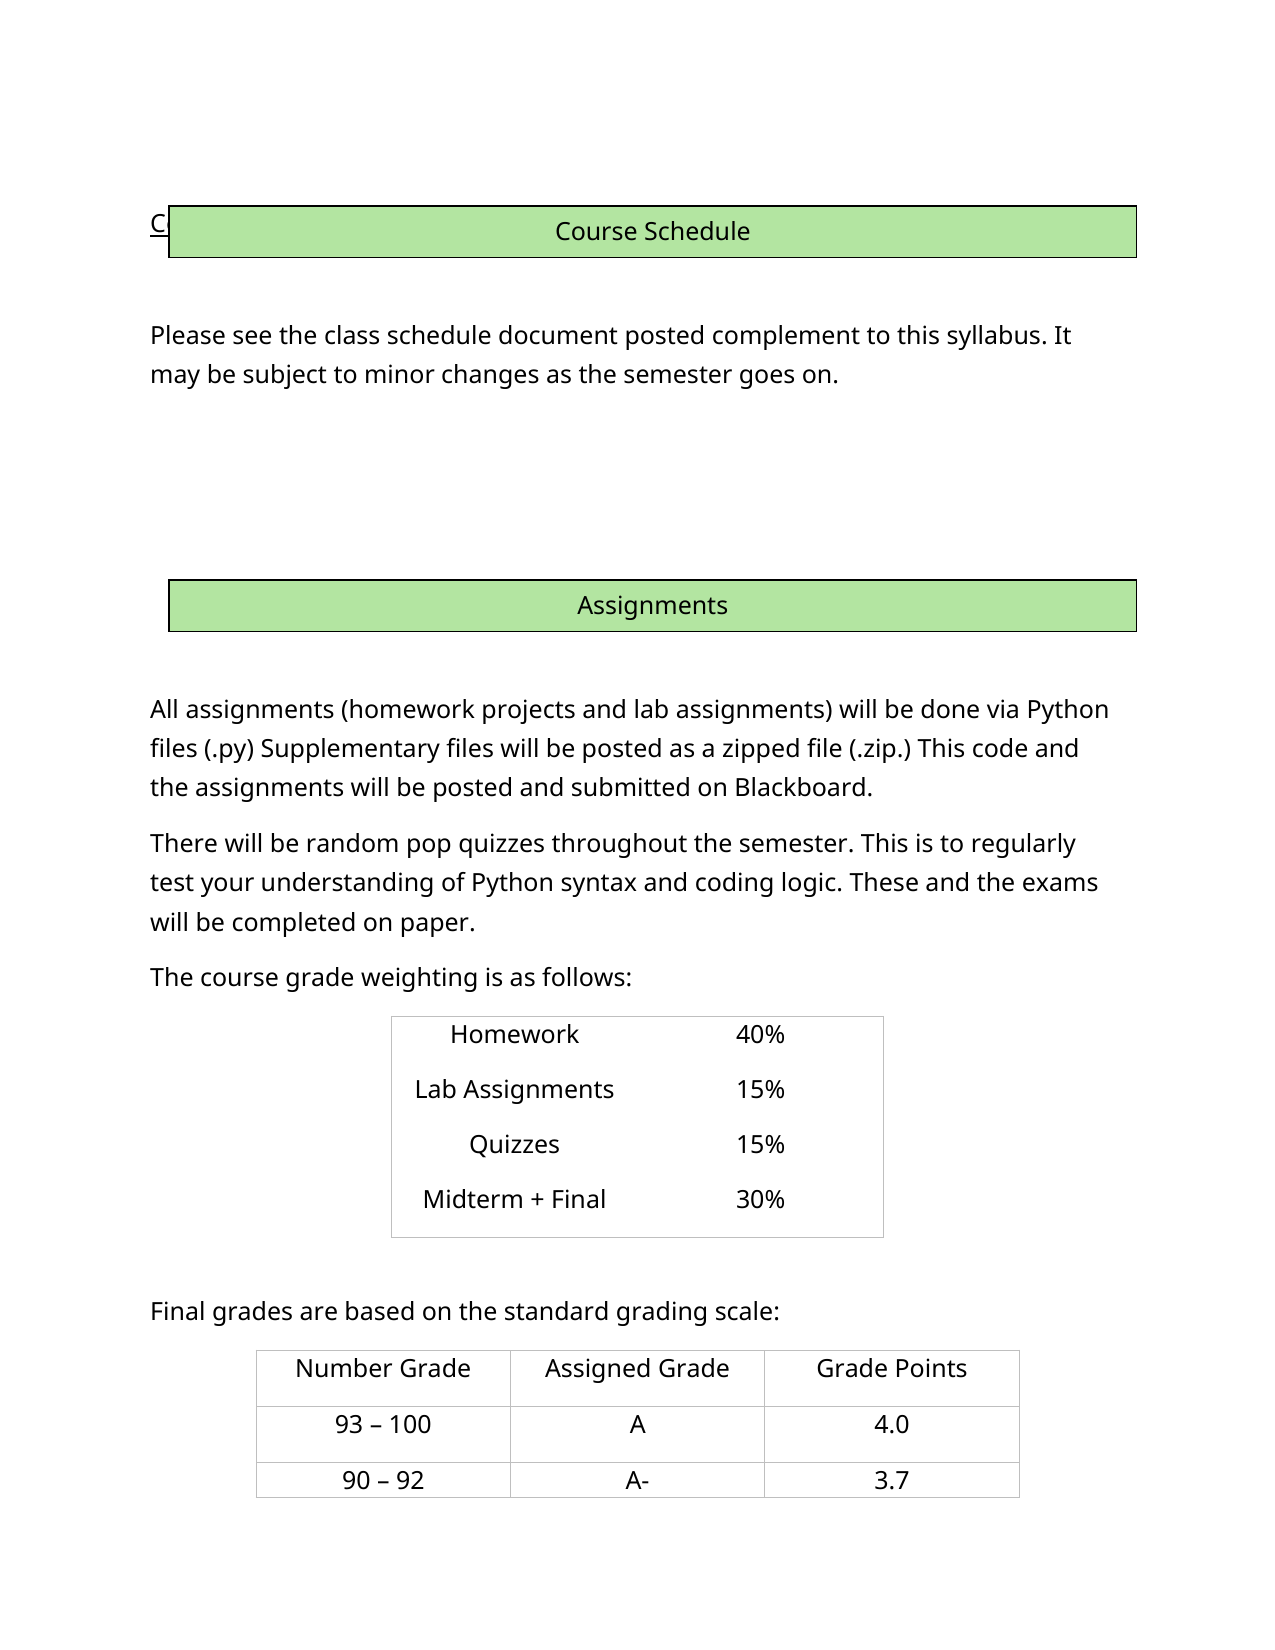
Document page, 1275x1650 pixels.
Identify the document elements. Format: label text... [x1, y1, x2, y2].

table_cell 3.7 [765, 1463, 1019, 1497]
table_cell Quizzes [392, 1127, 637, 1182]
table_cell 30% [638, 1182, 883, 1237]
table_cell 93 – 100 [257, 1407, 510, 1462]
text All assignments (homework projects and lab assignments) will be done via Python files (.py) Supplementary files will be posted as a zipped file (.zip.) This code and the assignments will be posted and submitted on Blackboard. [150, 692, 1125, 804]
text Final grades are based on the standard grading scale: [150, 1294, 1125, 1328]
table_cell A [511, 1407, 764, 1462]
table_cell 90 – 92 [257, 1463, 510, 1497]
text Please see the class schedule document posted complement to this syllabus. It may be subject to minor changes as the semester goes on. [150, 317, 1125, 391]
table_cell Midterm + Final [392, 1182, 637, 1237]
table_cell 15% [638, 1127, 883, 1182]
table_header Homework [392, 1017, 637, 1072]
table_header 40% [638, 1017, 883, 1072]
table_cell A- [511, 1463, 764, 1497]
table_header Assigned Grade [511, 1351, 764, 1406]
text There will be random pop quizzes throughout the semester. This is to regularly test your understanding of Python syntax and coding logic. These and the exams will be completed on paper. [150, 826, 1125, 938]
table_cell 15% [638, 1072, 883, 1127]
table_header Grade Points [765, 1351, 1019, 1406]
text The course grade weighting is as follows: [150, 960, 1125, 994]
table_cell Lab Assignments [392, 1072, 637, 1127]
table_header Number Grade [257, 1351, 510, 1406]
table_cell 4.0 [765, 1407, 1019, 1462]
